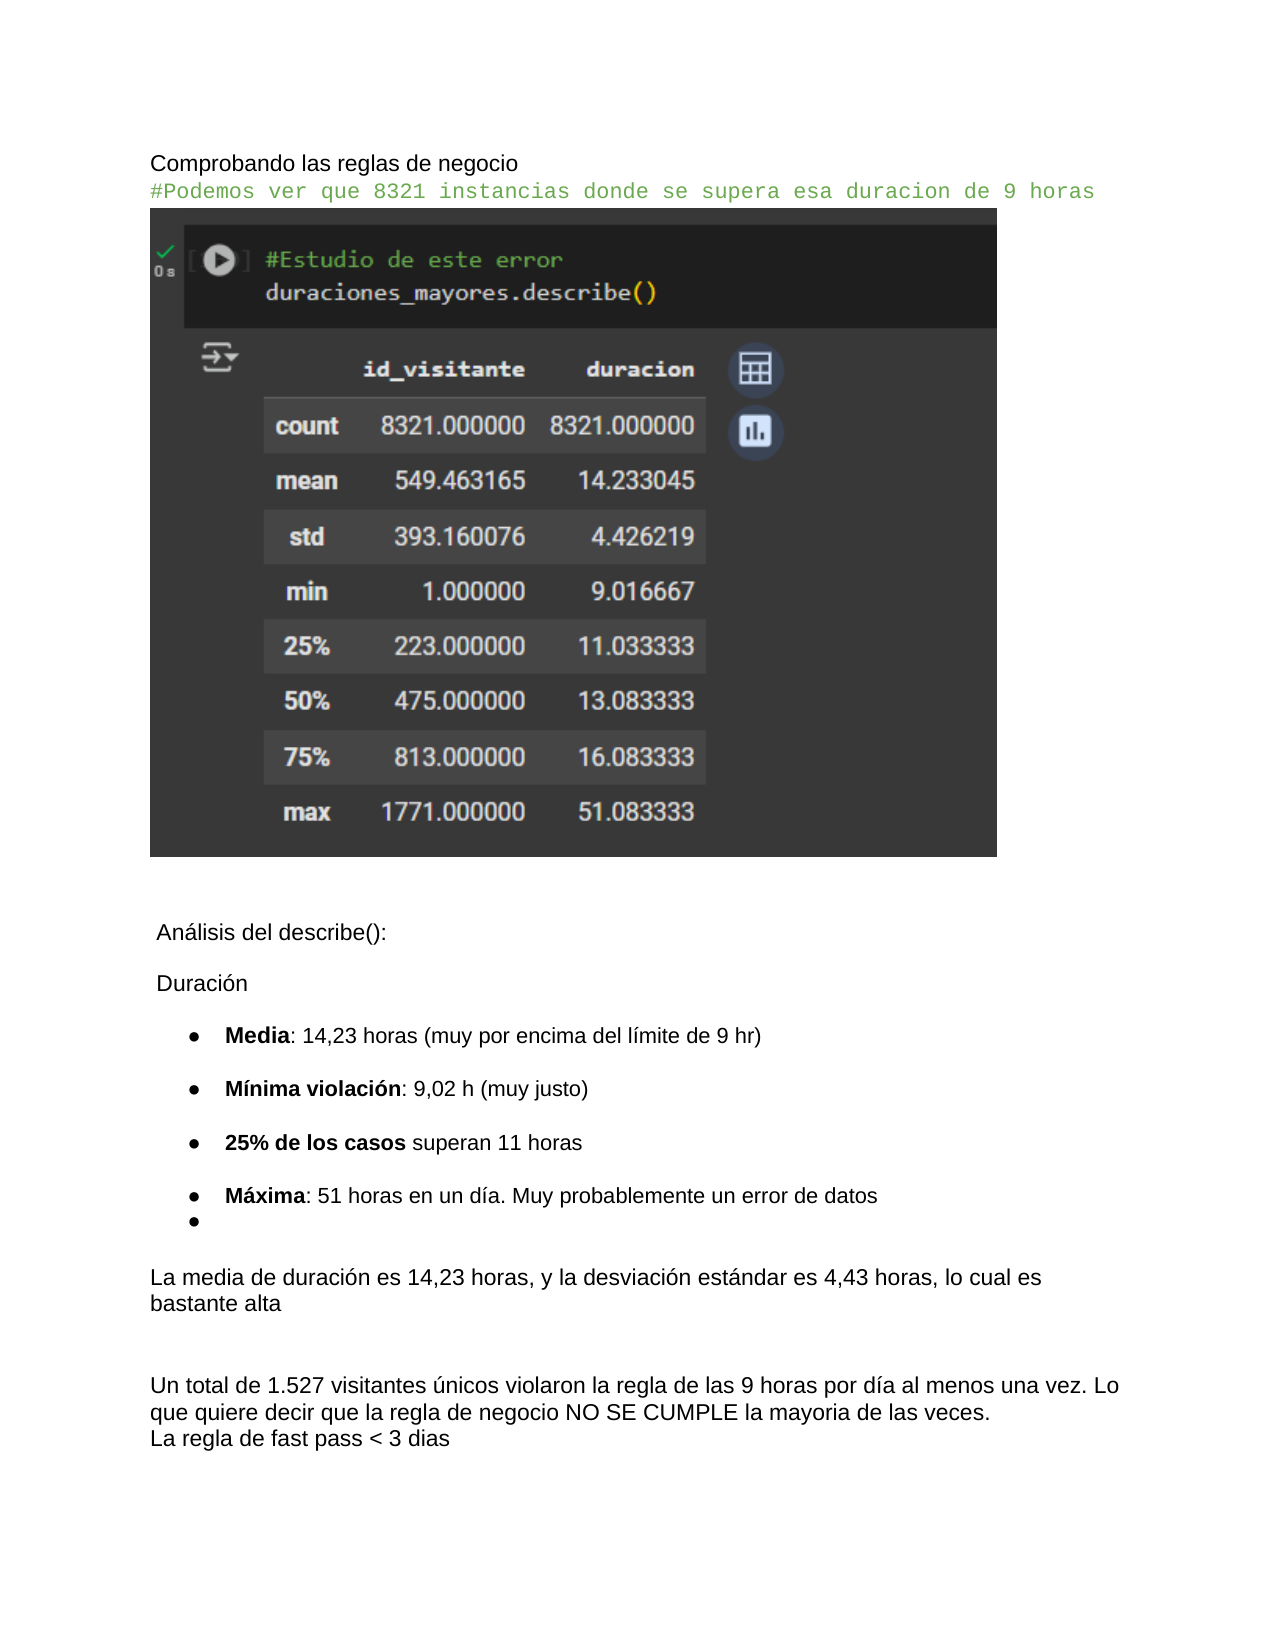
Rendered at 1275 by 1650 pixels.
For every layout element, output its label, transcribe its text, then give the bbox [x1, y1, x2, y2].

picture [150, 208, 997, 857]
list Media: 14,23 horas (muy por encima del límite de 9 hr) [187, 1022, 1125, 1076]
list Máxima: 51 horas en un día. Muy probablemente un error de datos [187, 1183, 1125, 1210]
text Análisis del describe(): [150, 919, 1125, 945]
list Mínima violación: 9,02 h (muy justo) [187, 1076, 1125, 1129]
text Un total de 1.527 visitantes únicos violaron la regla de las 9 horas por día al menos una vez. Lo que quiere decir que la regla de negocio NO SE CUMPLE la mayoria de las veces. [150, 1372, 1125, 1425]
text #Podemos ver que 8321 instancias donde se supera esa duracion de 9 horas [150, 180, 1125, 205]
text La regla de fast pass < 3 dias [150, 1425, 1125, 1451]
text Comprobando las reglas de negocio [150, 150, 1125, 176]
text Duración [150, 970, 1125, 997]
text La media de duración es 14,23 horas, y la desviación estándar es 4,43 horas, lo cual es bastante alta [150, 1264, 1125, 1343]
list 25% de los casos superan 11 horas [187, 1129, 1125, 1183]
